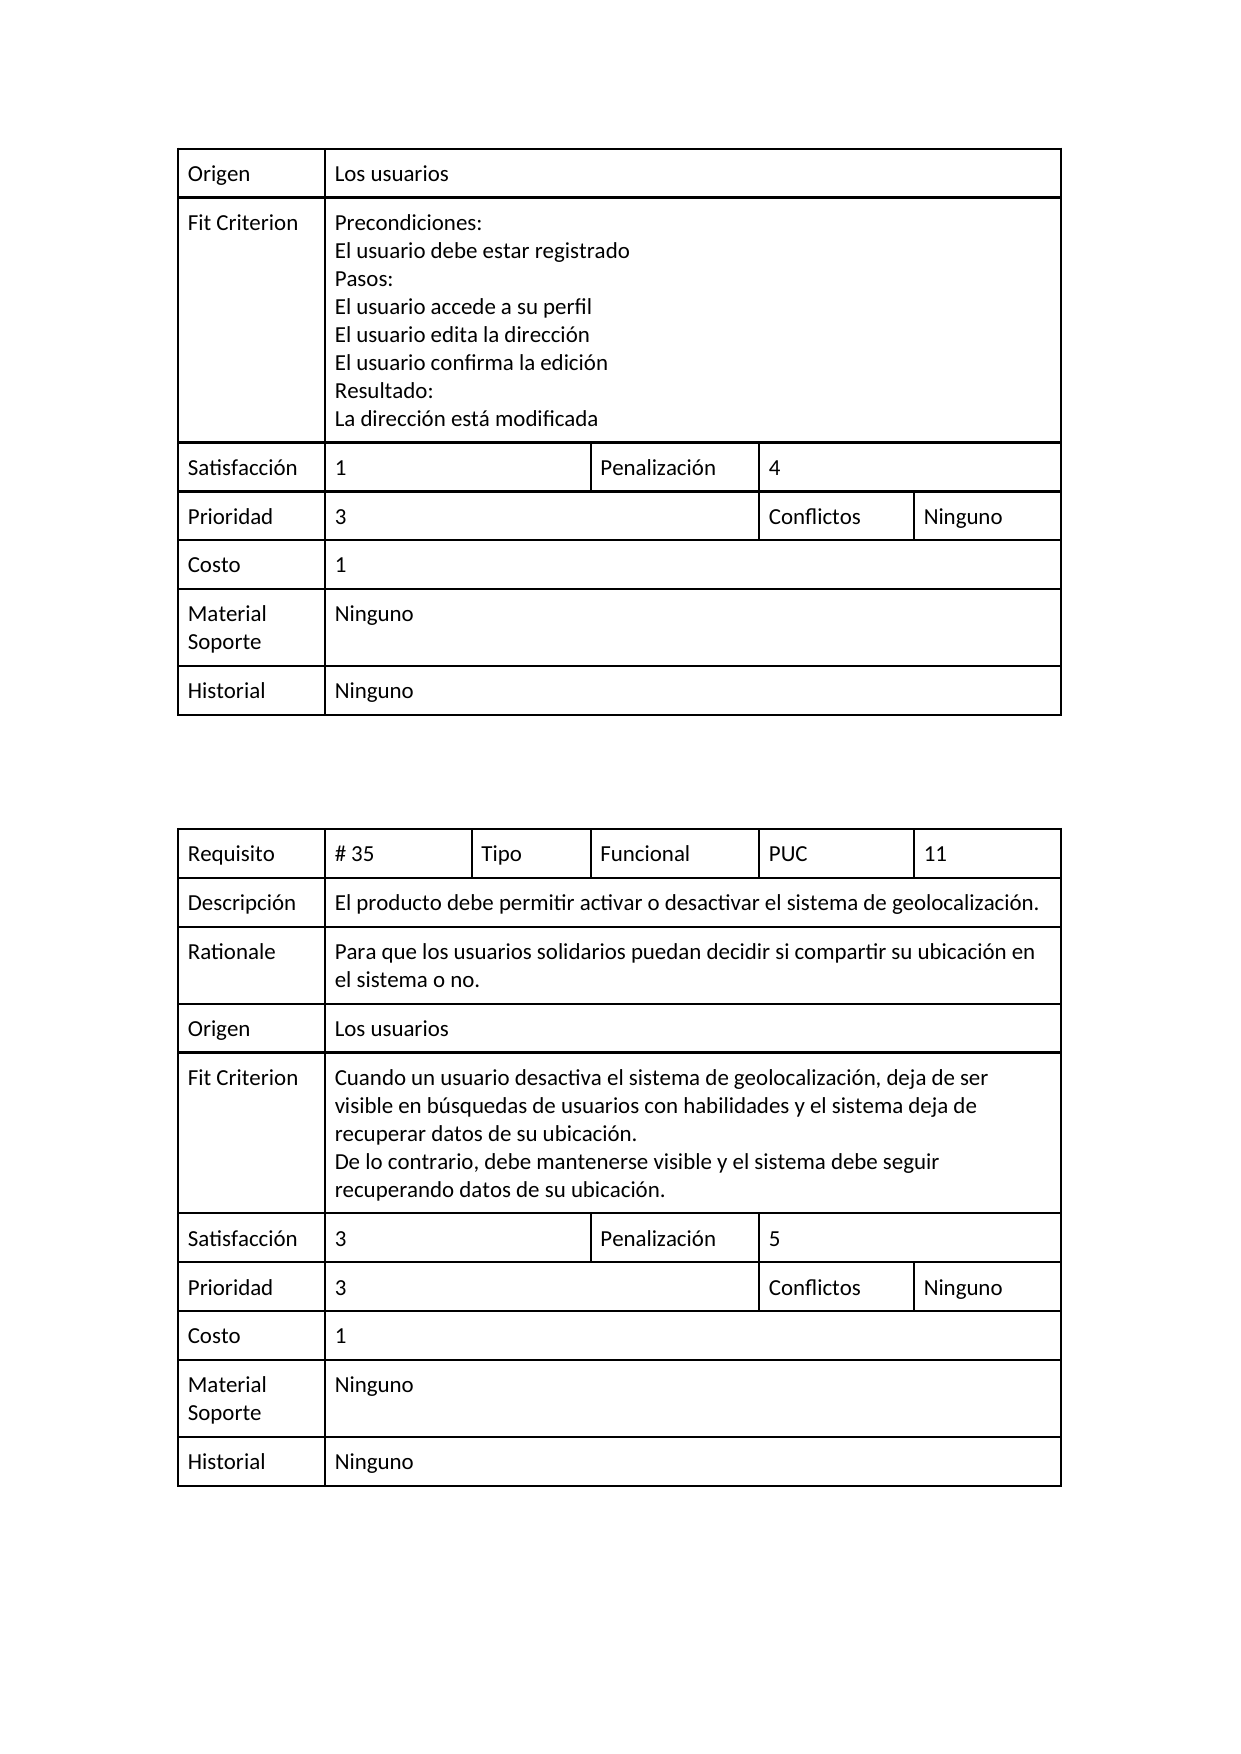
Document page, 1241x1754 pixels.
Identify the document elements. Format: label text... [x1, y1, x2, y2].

table_header # 35 [326, 830, 471, 877]
table_cell Ninguno [326, 1438, 1060, 1484]
table_header PUC [760, 830, 913, 877]
table_cell Penalización [592, 1214, 758, 1261]
table_header Funcional [592, 830, 758, 877]
table_cell Fit Criterion [179, 199, 324, 441]
table_cell Conflictos [760, 493, 913, 539]
table_cell Los usuarios [326, 1005, 1060, 1051]
table_cell Satisfacción [179, 1214, 324, 1261]
table_cell Origen [179, 150, 324, 196]
table_cell Historial [179, 667, 324, 714]
table_cell Para que los usuarios solidarios puedan decidir si compartir su ubicación en el sistema o no. [326, 928, 1060, 1002]
table_header Tipo [473, 830, 590, 877]
table_cell Precondiciones: El usuario debe estar registrado Pasos: El usuario accede a su perfil El usuario edita la dirección El usuario confirma la edición Resultado: La dirección está modificada [326, 199, 1060, 441]
table_cell Rationale [179, 928, 324, 1002]
table_cell Origen [179, 1005, 324, 1051]
table_cell 3 [326, 1263, 758, 1310]
table_cell Conflictos [760, 1263, 913, 1310]
table_header 11 [915, 830, 1060, 877]
table_cell 1 [326, 444, 590, 490]
table_cell Ninguno [915, 493, 1060, 539]
table_cell Los usuarios [326, 150, 1060, 196]
table_cell 1 [326, 1312, 1060, 1359]
table_cell Descripción [179, 879, 324, 926]
table_cell Prioridad [179, 1263, 324, 1310]
table_cell Ninguno [326, 667, 1060, 714]
table_cell Ninguno [915, 1263, 1060, 1310]
table_cell Fit Criterion [179, 1054, 324, 1212]
table_header Requisito [179, 830, 324, 877]
table_cell Material Soporte [179, 590, 324, 665]
table_cell Ninguno [326, 590, 1060, 665]
table_cell 1 [326, 541, 1060, 588]
table_cell Prioridad [179, 493, 324, 539]
table_cell Historial [179, 1438, 324, 1484]
table_cell Material Soporte [179, 1361, 324, 1436]
table_cell 3 [326, 1214, 590, 1261]
table_cell 3 [326, 493, 758, 539]
table_cell 4 [760, 444, 1060, 490]
table_cell Ninguno [326, 1361, 1060, 1436]
table_cell Costo [179, 1312, 324, 1359]
table_cell Penalización [592, 444, 758, 490]
table_cell 5 [760, 1214, 1060, 1261]
table_cell El producto debe permitir activar o desactivar el sistema de geolocalización. [326, 879, 1060, 926]
table_cell Cuando un usuario desactiva el sistema de geolocalización, deja de ser visible en búsquedas de usuarios con habilidades y el sistema deja de recuperar datos de su ubicación. De lo contrario, debe mantenerse visible y el sistema debe seguir recuperando datos de su ubicación. [326, 1054, 1060, 1212]
table_cell Satisfacción [179, 444, 324, 490]
table_cell Costo [179, 541, 324, 588]
